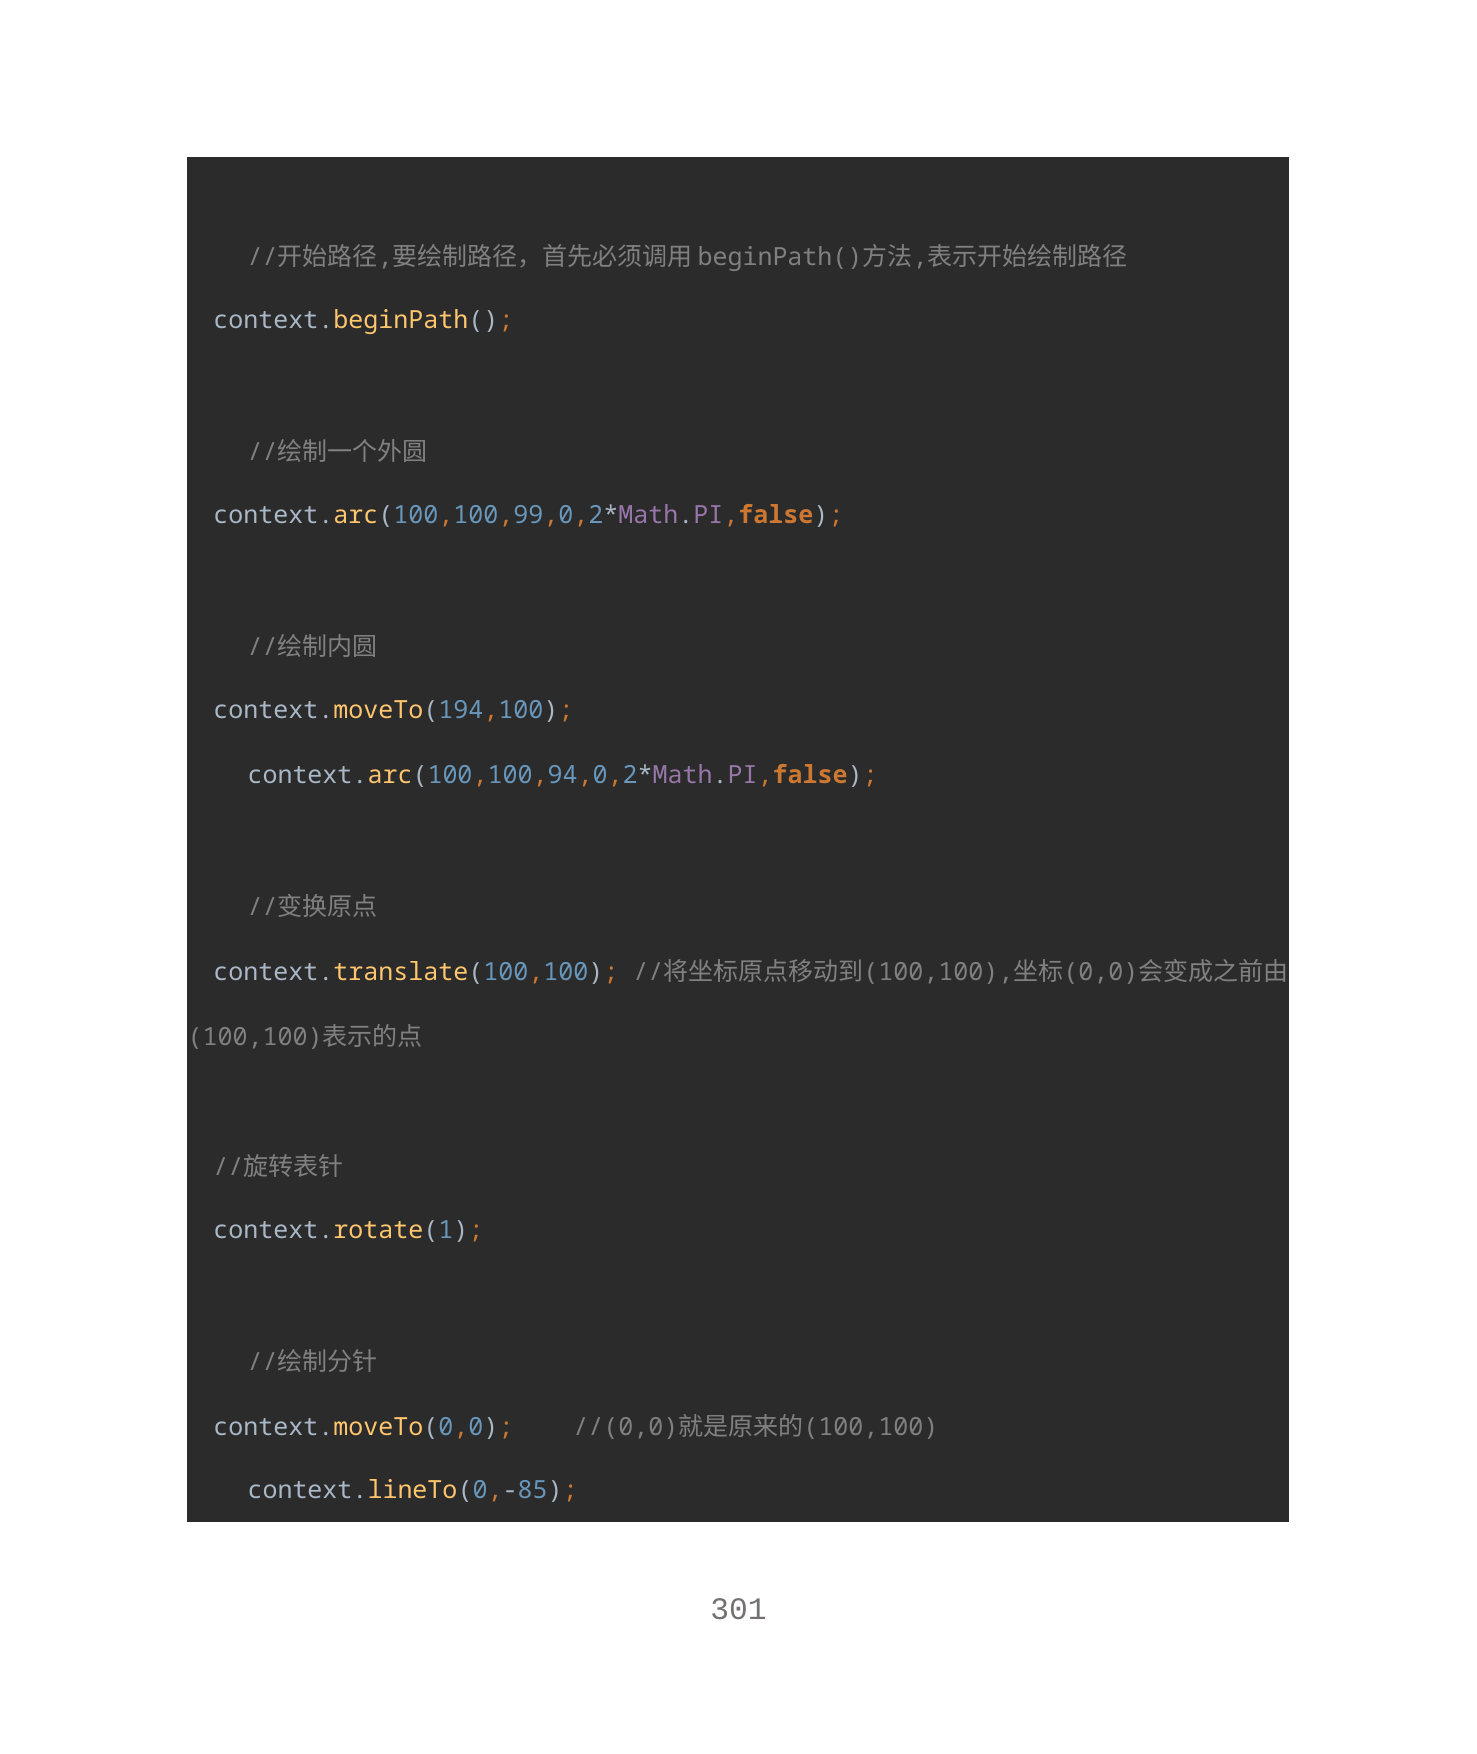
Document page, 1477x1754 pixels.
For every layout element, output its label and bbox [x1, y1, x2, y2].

text [187, 157, 1289, 1522]
